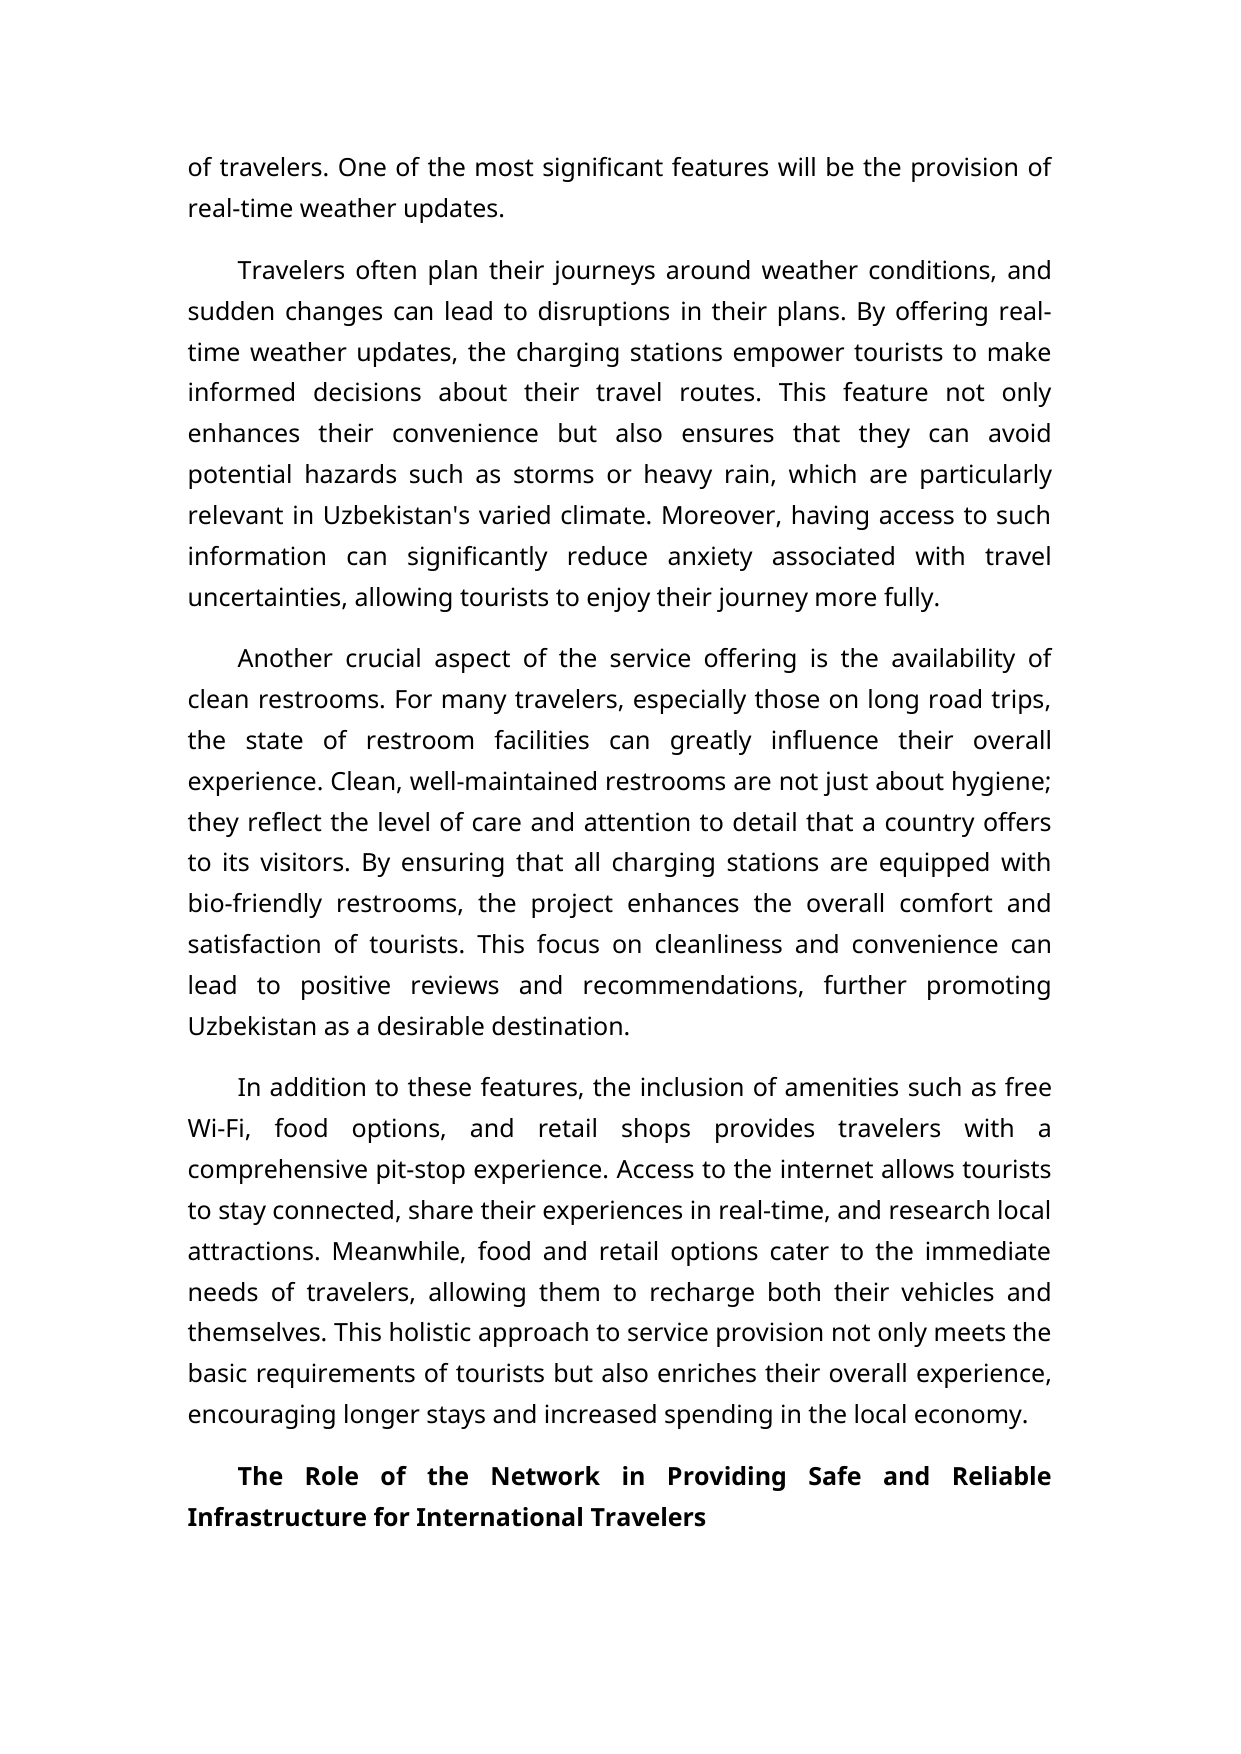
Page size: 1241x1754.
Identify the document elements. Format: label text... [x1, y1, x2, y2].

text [187, 150, 1053, 225]
text Travelers often plan their journeys around weather conditions, and sudden changes can lead to disruptions in their plans. By offering real-time weather updates, the charging stations empower tourists to make informed decisions about their travel routes. This feature not only enhances their convenience but also ensures that they can avoid potential hazards such as storms or heavy rain, which are particularly relevant in Uzbekistan's varied climate. Moreover, having access to such information can significantly reduce anxiety associated with travel uncertainties, allowing tourists to enjoy their journey more fully. [187, 252, 1053, 613]
text In addition to these features, the inclusion of amenities such as free Wi-Fi, food options, and retail shops provides travelers with a comprehensive pit-stop experience. Access to the internet allows tourists to stay connected, share their experiences in real-time, and research local attractions. Meanwhile, food and retail options cater to the immediate needs of travelers, allowing them to recharge both their vehicles and themselves. This holistic approach to service provision not only meets the basic requirements of tourists but also enriches their overall experience, encouraging longer stays and increased spending in the local economy. [187, 1070, 1053, 1431]
text The Role of the Network in Providing Safe and Reliable Infrastructure for International Travelers [187, 1458, 1053, 1533]
text Another crucial aspect of the service offering is the availability of clean restrooms. For many travelers, especially those on long road trips, the state of restroom facilities can greatly influence their overall experience. Clean, well-maintained restrooms are not just about hygiene; they reflect the level of care and attention to detail that a country offers to its visitors. By ensuring that all charging stations are equipped with bio-friendly restrooms, the project enhances the overall comfort and satisfaction of tourists. This focus on cleanliness and convenience can lead to positive reviews and recommendations, further promoting Uzbekistan as a desirable destination. [187, 641, 1053, 1042]
